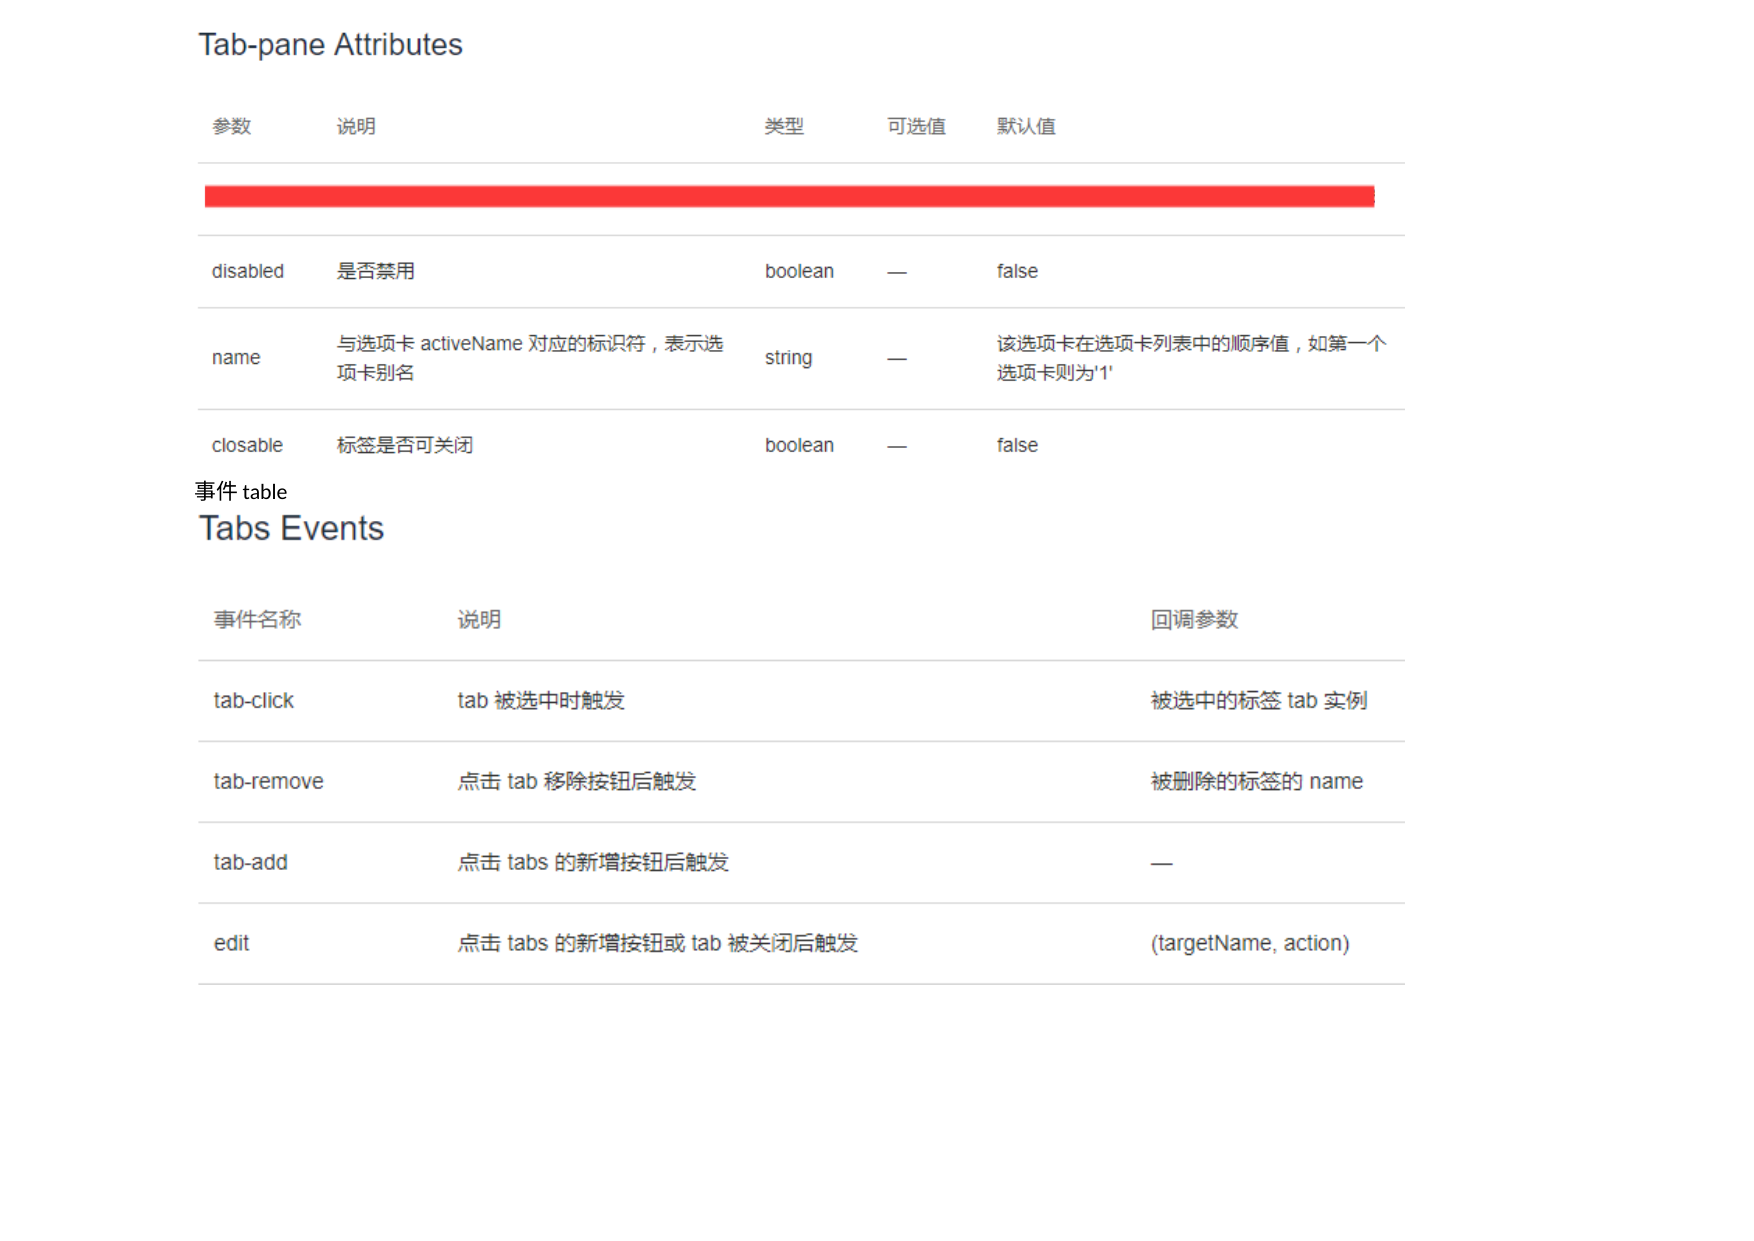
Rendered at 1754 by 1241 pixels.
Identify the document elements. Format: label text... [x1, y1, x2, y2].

list 事件table [194, 474, 1604, 506]
picture [194, 27, 1405, 466]
picture [194, 506, 1405, 985]
